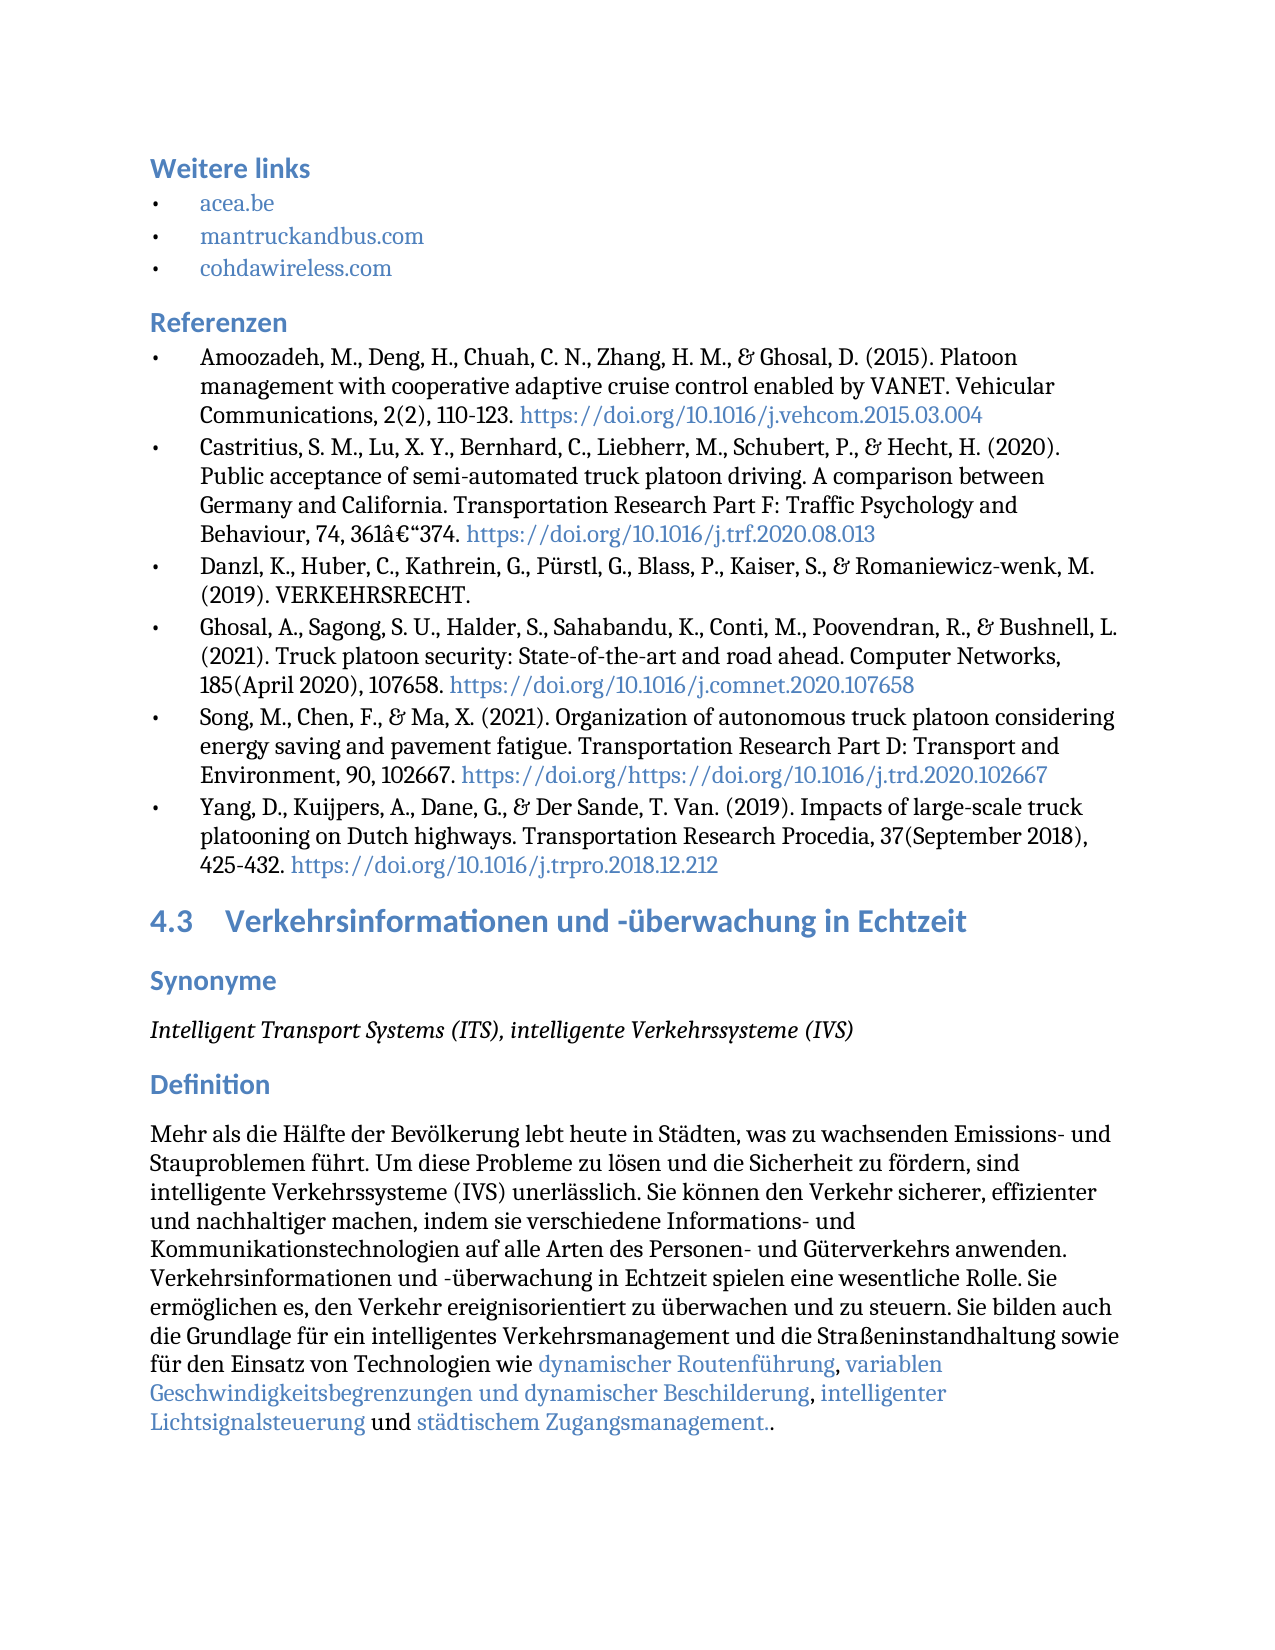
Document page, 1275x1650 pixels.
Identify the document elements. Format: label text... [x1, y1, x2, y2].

subtitle Weitere links [150, 150, 1125, 186]
subtitle Synonyme [150, 962, 1125, 998]
list Danzl, K., Huber, C., Kathrein, G., Pürstl, G., Blass, P., Kaiser, S., & Romaniewicz-wenk, M. (2019). VERKEHRSRECHT. [150, 552, 1125, 609]
subtitle 4.3 Verkehrsinformationen und -überwachung in Echtzeit [150, 900, 1125, 941]
list acea.be [150, 189, 1125, 218]
list Castritius, S. M., Lu, X. Y., Bernhard, C., Liebherr, M., Schubert, P., & Hecht, H. (2020). Public acceptance of semi-automated truck platoon driving. A comparison between Germany and California. Transportation Research Part F: Traffic Psychology and Behaviour, 74, 361â€“374. https://doi.org/10.1016/j.trf.2020.08.013 [150, 433, 1125, 548]
list Ghosal, A., Sagong, S. U., Halder, S., Sahabandu, K., Conti, M., Poovendran, R., & Bushnell, L. (2021). Truck platoon security: State-of-the-art and road ahead. Computer Networks, 185(April 2020), 107658. https://doi.org/10.1016/j.comnet.2020.107658 [150, 613, 1125, 699]
list cohdawireless.com [150, 254, 1125, 283]
list Song, M., Chen, F., & Ma, X. (2021). Organization of autonomous truck platoon considering energy saving and pavement fatigue. Transportation Research Part D: Transport and Environment, 90, 102667. https://doi.org/https://doi.org/10.1016/j.trd.2020.102667 [150, 703, 1125, 789]
subtitle Referenzen [150, 304, 1125, 339]
text Intelligent Transport Systems (ITS), intelligente Verkehrssysteme (IVS) [150, 1016, 1125, 1045]
list Yang, D., Kuijpers, A., Dane, G., & Der Sande, T. Van. (2019). Impacts of large-scale truck platooning on Dutch highways. Transportation Research Procedia, 37(September 2018), 425-432. https://doi.org/10.1016/j.trpro.2018.12.212 [150, 793, 1125, 879]
list Amoozadeh, M., Deng, H., Chuah, C. N., Zhang, H. M., & Ghosal, D. (2015). Platoon management with cooperative adaptive cruise control enabled by VANET. Vehicular Communications, 2(2), 110-123. https://doi.org/10.1016/j.vehcom.2015.03.004 [150, 343, 1125, 429]
subtitle Definition [150, 1066, 1125, 1102]
text Mehr als die Hälfte der Bevölkerung lebt heute in Städten, was zu wachsenden Emissions- und Stauproblemen führt. Um diese Probleme zu lösen und die Sicherheit zu fördern, sind intelligente Verkehrssysteme (IVS) unerlässlich. Sie können den Verkehr sicherer, effizienter und nachhaltiger machen, indem sie verschiedene Informations- und Kommunikationstechnologien auf alle Arten des Personen- und Güterverkehrs anwenden. Verkehrsinformationen und -überwachung in Echtzeit spielen eine wesentliche Rolle. Sie ermöglichen es, den Verkehr ereignisorientiert zu überwachen und zu steuern. Sie bilden auch die Grundlage für ein intelligentes Verkehrsmanagement und die Straßeninstandhaltung sowie für den Einsatz von Technologien wie dynamischer Routenführung, variablen Geschwindigkeitsbegrenzungen und dynamischer Beschilderung, intelligenter Lichtsignalsteuerung und städtischem Zugangsmanagement.. [150, 1120, 1125, 1437]
list mantruckandbus.com [150, 222, 1125, 251]
